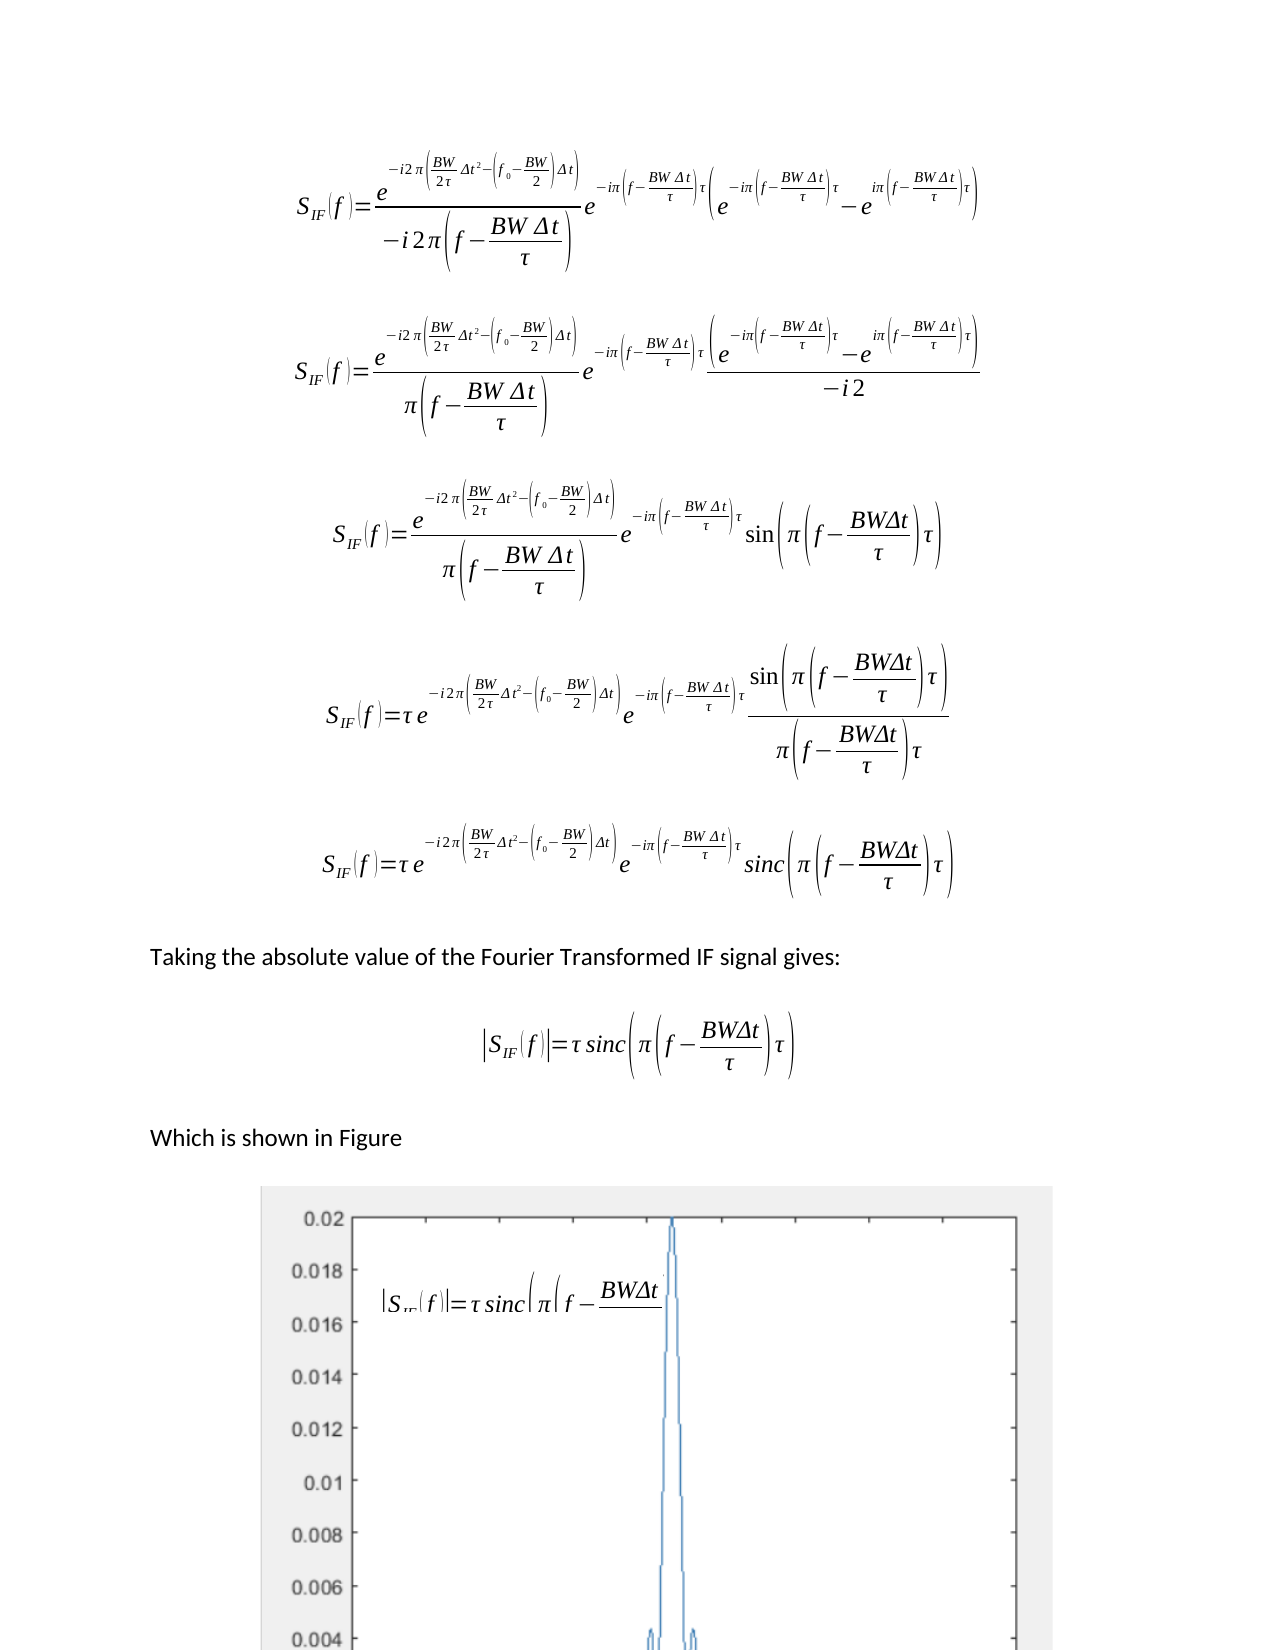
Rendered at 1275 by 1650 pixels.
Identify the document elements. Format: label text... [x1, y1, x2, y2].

text Which is shown in Figure [150, 1122, 1125, 1152]
text Taking the absolute value of the Fourier Transformed IF signal gives: [150, 941, 1125, 971]
